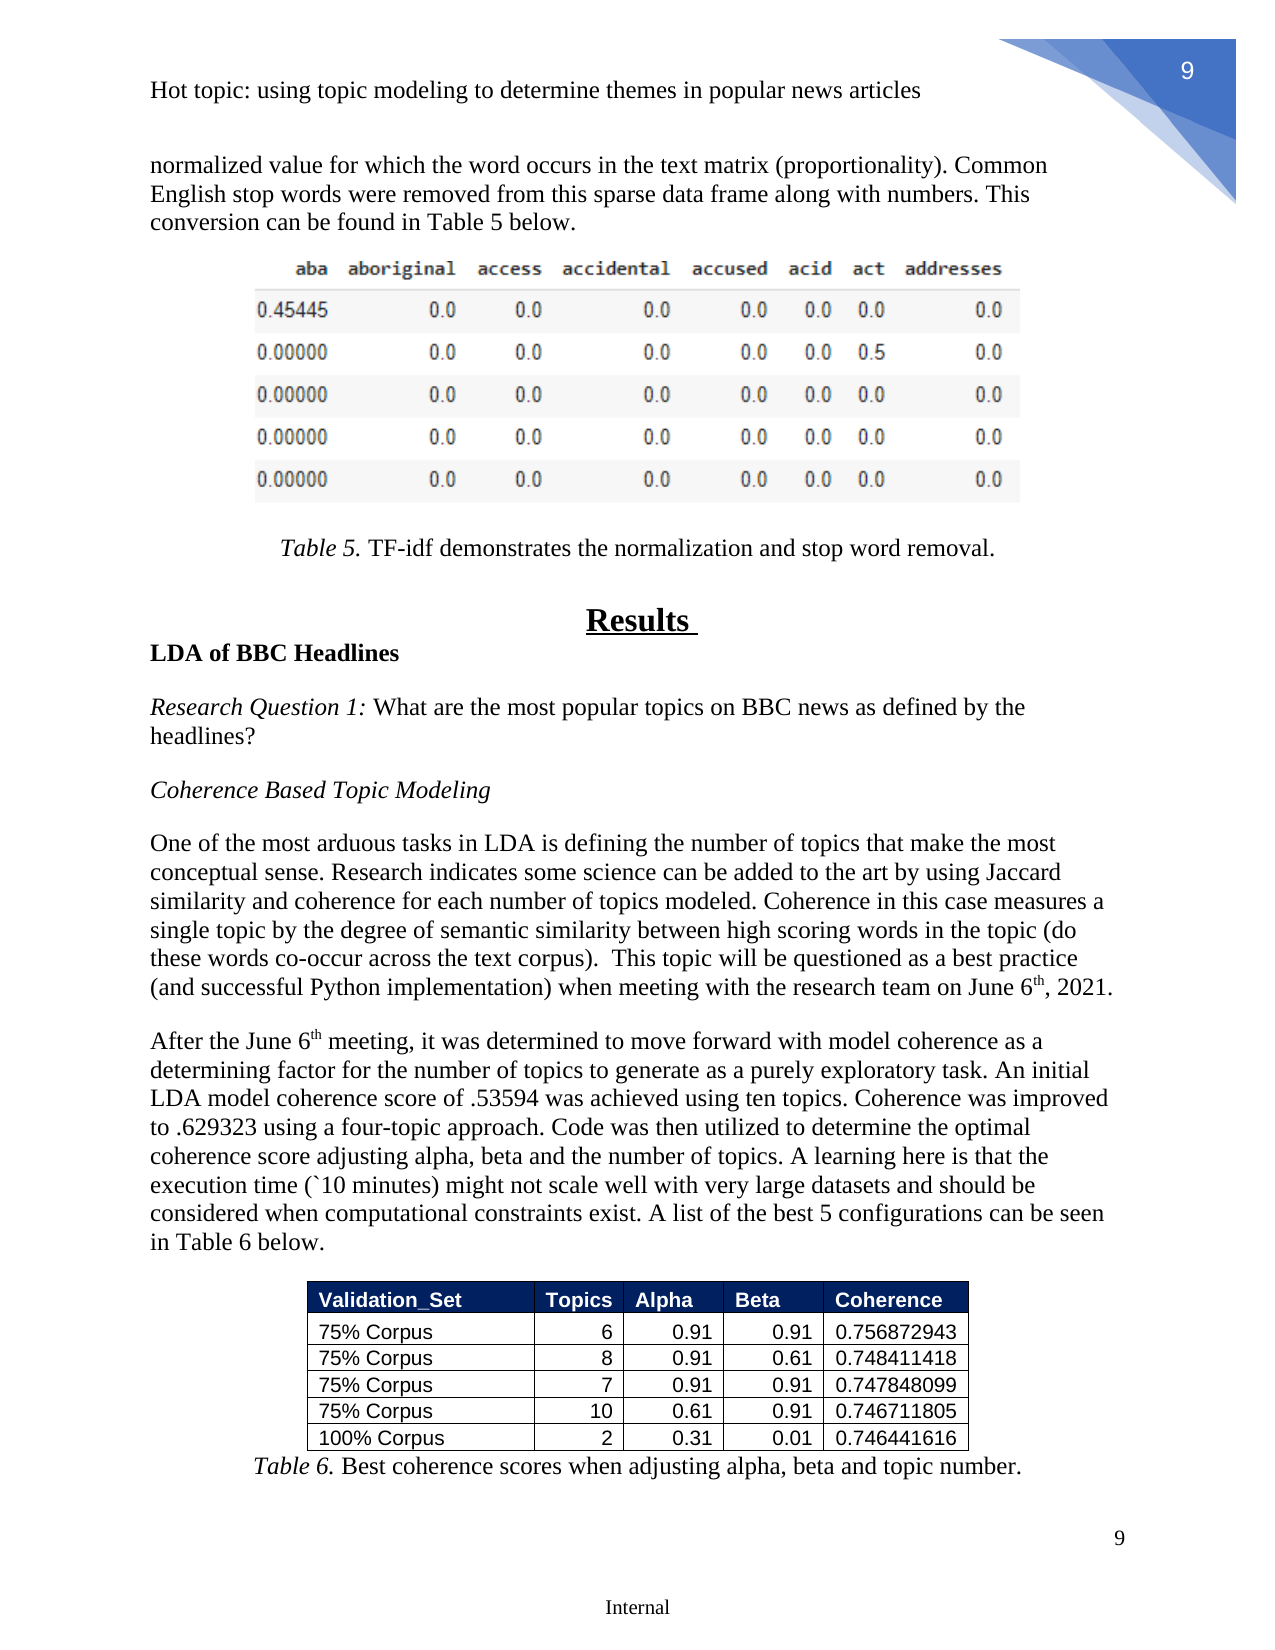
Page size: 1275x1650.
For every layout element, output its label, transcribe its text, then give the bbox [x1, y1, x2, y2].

text Table 5. TF-idf demonstrates the normalization and stop word removal. [150, 533, 1125, 562]
picture [254, 261, 1021, 509]
table_cell 75% Corpus [308, 1371, 534, 1397]
picture [997, 39, 1236, 205]
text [150, 150, 1125, 236]
table_header Alpha [624, 1282, 723, 1312]
table_cell 10 [535, 1398, 623, 1423]
table_cell 0.91 [724, 1313, 823, 1343]
text Results [150, 600, 1125, 638]
table_cell 75% Corpus [308, 1313, 534, 1343]
text Coherence Based Topic Modeling [150, 775, 1125, 803]
table_cell 0.91 [624, 1345, 723, 1370]
table_header Coherence [824, 1282, 968, 1312]
table_cell 0.746441616 [824, 1424, 968, 1450]
table_cell 0.91 [724, 1398, 823, 1423]
text LDA of BBC Headlines [150, 638, 1125, 667]
table_cell 75% Corpus [308, 1345, 534, 1370]
table_cell 0.756872943 [824, 1313, 968, 1343]
table_cell 0.748411418 [824, 1345, 968, 1370]
table_header Beta [724, 1282, 823, 1312]
text Research Question 1: What are the most popular topics on BBC news as defined by the headlines? [150, 692, 1125, 750]
table_cell 75% Corpus [308, 1398, 534, 1423]
text One of the most arduous tasks in LDA is defining the number of topics that make the most conceptual sense. Research indicates some science can be added to the art by using Jaccard similarity and coherence for each number of topics modeled. Coherence in this case measures a single topic by the degree of semantic similarity between high scoring words in the topic (do these words co-occur across the text corpus). This topic will be questioned as a best practice (and successful Python implementation) when meeting with the research team on June 6th, 2021. [150, 828, 1125, 1001]
table_cell 0.91 [624, 1371, 723, 1397]
table_header Validation_Set [308, 1282, 534, 1312]
table_cell 0.01 [724, 1424, 823, 1450]
table_cell 0.31 [624, 1424, 723, 1450]
table_header Topics [535, 1282, 623, 1312]
table_cell 8 [535, 1345, 623, 1370]
table_cell 0.91 [624, 1313, 723, 1343]
table_cell 2 [535, 1424, 623, 1450]
text Table 6. Best coherence scores when adjusting alpha, beta and topic number. [150, 1451, 1125, 1479]
table_cell 0.747848099 [824, 1371, 968, 1397]
table_cell 0.746711805 [824, 1398, 968, 1423]
table_cell 100% Corpus [308, 1424, 534, 1450]
table_cell 7 [535, 1371, 623, 1397]
table_cell 0.91 [724, 1371, 823, 1397]
table_cell 0.61 [624, 1398, 723, 1423]
text After the June 6th meeting, it was determined to move forward with model coherence as a determining factor for the number of topics to generate as a purely exploratory task. An initial LDA model coherence score of .53594 was achieved using ten topics. Coherence was improved to .629323 using a four-topic approach. Code was then utilized to determine the optimal coherence score adjusting alpha, beta and the number of topics. A learning here is that the execution time (`10 minutes) might not scale well with very large datasets and should be considered when computational constraints exist. A list of the best 5 configurations can be seen in Table 6 below. [150, 1026, 1125, 1256]
table_cell 6 [535, 1313, 623, 1343]
table_cell 0.61 [724, 1345, 823, 1370]
